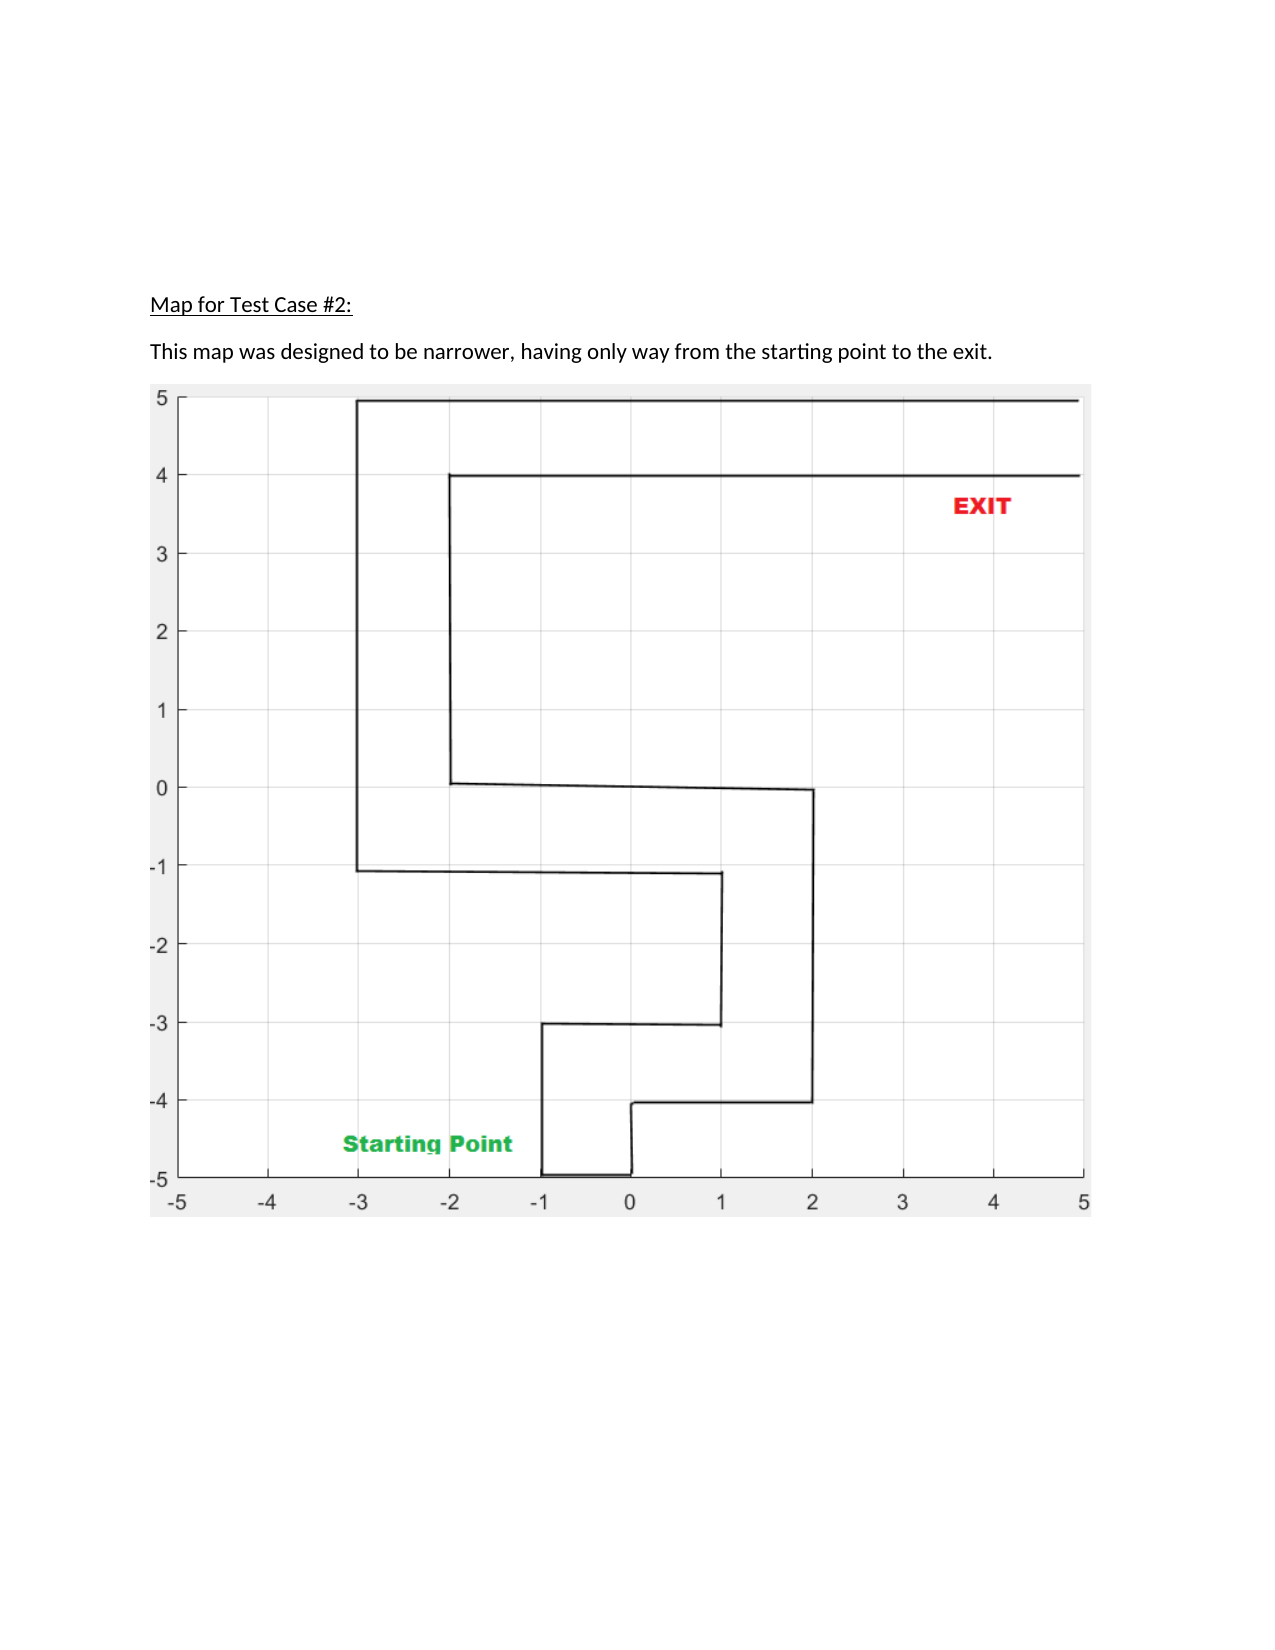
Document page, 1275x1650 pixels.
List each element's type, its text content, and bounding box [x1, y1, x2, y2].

text Map for Test Case #2: [150, 291, 1125, 319]
text This map was designed to be narrower, having only way from the starting point to the exit. [150, 337, 1125, 366]
picture [150, 384, 1092, 1217]
